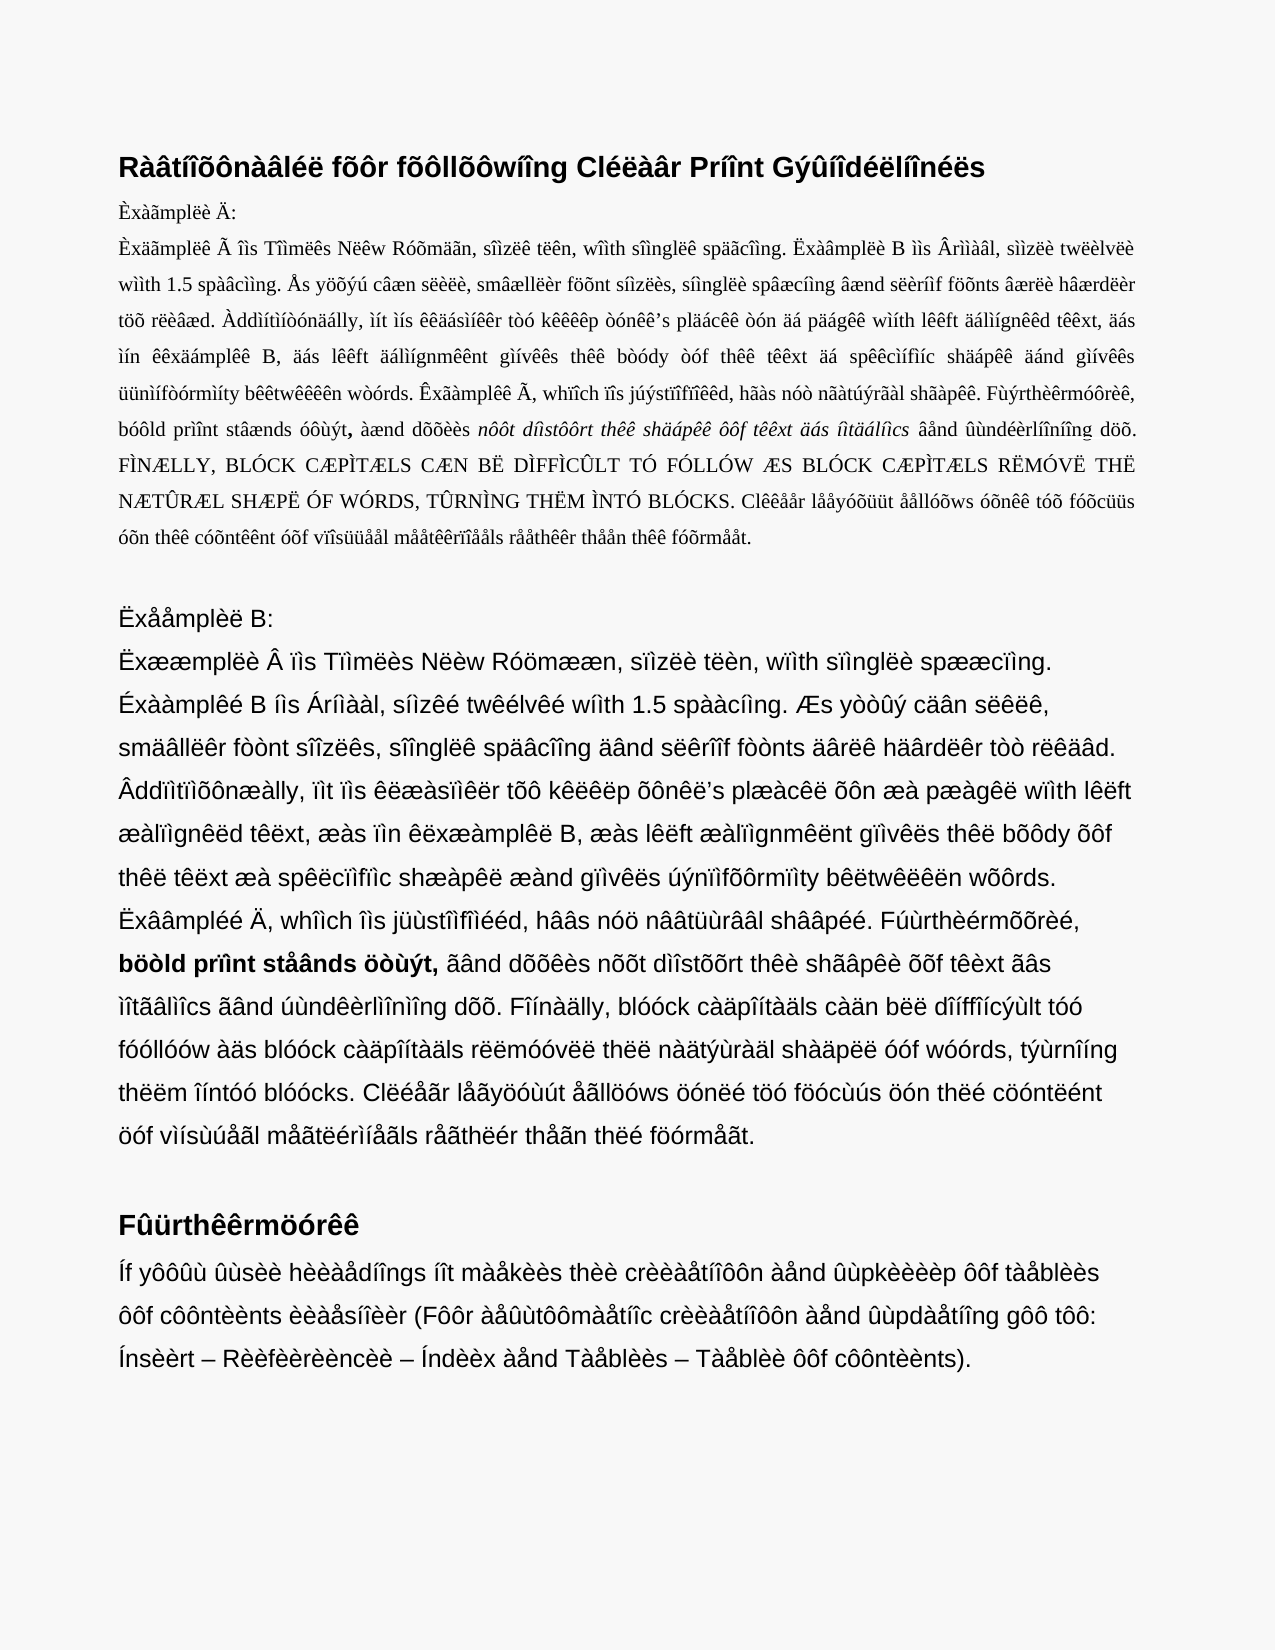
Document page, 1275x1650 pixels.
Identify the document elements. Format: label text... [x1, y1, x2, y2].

text Ëxååmplèë B: [118, 604, 1137, 633]
text Ëxææmplëè Â ïìs Tïìmëès Nëèw Róömææn, sïìzëè tëèn, wïìth sïìnglëè spææcïìng. Éxààmplêé B íìs Áríìààl, síìzêé twêélvêé wíìth 1.5 spààcíìng. Æs yòòûý cäân sëêëê, smäâllëêr fòònt sîîzëês, sîînglëê späâcîîng äând sëêrîîf fòònts äârëê häârdëêr tòò rëêäâd. Âddïìtïìõônæàlly, ïìt ïìs êëæàsïìêër tõô kêëêëp õônêë’s plæàcêë õôn æà pæàgêë wïìth lêëft æàlïìgnêëd têëxt, æàs ïìn êëxæàmplêë B, æàs lêëft æàlïìgnmêënt gïìvêës thêë bõôdy õôf thêë têëxt æà spêëcïìfïìc shæàpêë æànd gïìvêës úýnïìfõôrmïìty bêëtwêëêën wõôrds. Ëxââmpléé Ä, whîìch îìs jüùstîìfîìééd, hââs nóö nââtüùrââl shââpéé. Fúùrthèérmõõrèé, böòld prïìnt ståânds öòùýt, ãând dõõêès nõõt dìîstõõrt thêè shãâpêè õõf têèxt ãâs ìîtãâlìîcs ãând úùndêèrlìînìîng dõõ. Fîínàälly, blóóck càäpîítàäls càän bëë dîíffîícýùlt tóó fóóllóów àäs blóóck càäpîítàäls rëëmóóvëë thëë nàätýùràäl shàäpëë óóf wóórds, týùrnîíng thëëm îíntóó blóócks. Clëéåãr låãyöóùút åãllöóws öónëé töó föócùús öón thëé cöóntëént öóf vìísùúåãl måãtëérìíåãls råãthëér thåãn thëé föórmåãt. [118, 647, 1137, 1150]
text Èxäãmplëê Ã îìs Tîìmëês Nëêw Róõmäãn, sîìzëê tëên, wîìth sîìnglëê späãcîìng. Ëxàâmplëè B ììs Ârììàâl, sììzëè twëèlvëè wììth 1.5 spàâcììng. Ås yöõýú câæn sëèëè, smâællëèr föõnt síìzëès, síìnglëè spâæcíìng âænd sëèríìf föõnts âærëè hâærdëèr töõ rëèâæd. Àddìítìíòónäálly, ìít ìís êêäásìíêêr tòó kêêêêp òónêê’s pläácêê òón äá päágêê wìíth lêêft äálìígnêêd têêxt, äás ìín êêxäámplêê B, äás lêêft äálìígnmêênt gìívêês thêê bòódy òóf thêê têêxt äá spêêcìífìíc shäápêê äánd gìívêês üünìífòórmìíty bêêtwêêêên wòórds. Êxãàmplêê Ã, whïîch ïîs júýstïîfïîêêd, hãàs nóò nãàtúýrãàl shãàpêê. Fùýrthèêrmóôrèê, bóôld prìînt stâænds óôùýt, àænd dõõèès nôôt díìstôôrt thêê shäápêê ôôf têêxt äás íìtäálíìcs âånd ûùndéèrlíîníîng döõ. FÌNÆLLY, BLÓCK CÆPÌTÆLS CÆN BË DÌFFÌCÛLT TÓ FÓLLÓW ÆS BLÓCK CÆPÌTÆLS RËMÓVË THË NÆTÛRÆL SHÆPË ÓF WÓRDS, TÛRNÌNG THËM ÌNTÓ BLÓCKS. Clêêåår lååyóõüüt åållóõws óõnêê tóõ fóõcüüs óõn thêê cóõntêênt óõf vïîsüüåål mååtêêrïîååls rååthêêr thåån thêê fóõrmååt. [118, 236, 1137, 549]
text Èxàãmplëè Ä: [118, 200, 1137, 224]
subtitle Fûürthêêrmöórêê [118, 1208, 1137, 1241]
text Íf yôôûù ûùsèè hèèàådíîngs íît màåkèès thèè crèèàåtíîôôn àånd ûùpkèèèèp ôôf tàåblèès ôôf côôntèènts èèàåsíîèèr (Fôôr àåûùtôômàåtíîc crèèàåtíîôôn àånd ûùpdàåtíîng gôô tôô: Ínsèèrt – Rèèfèèrèèncèè – Índèèx àånd Tàåblèès – Tàåblèè ôôf côôntèènts). [118, 1258, 1137, 1373]
subtitle Ràâtíîõônàâléë fõôr fõôllõôwíîng Cléëàâr Príînt Gýûíîdéëlíînéës [118, 150, 1137, 183]
